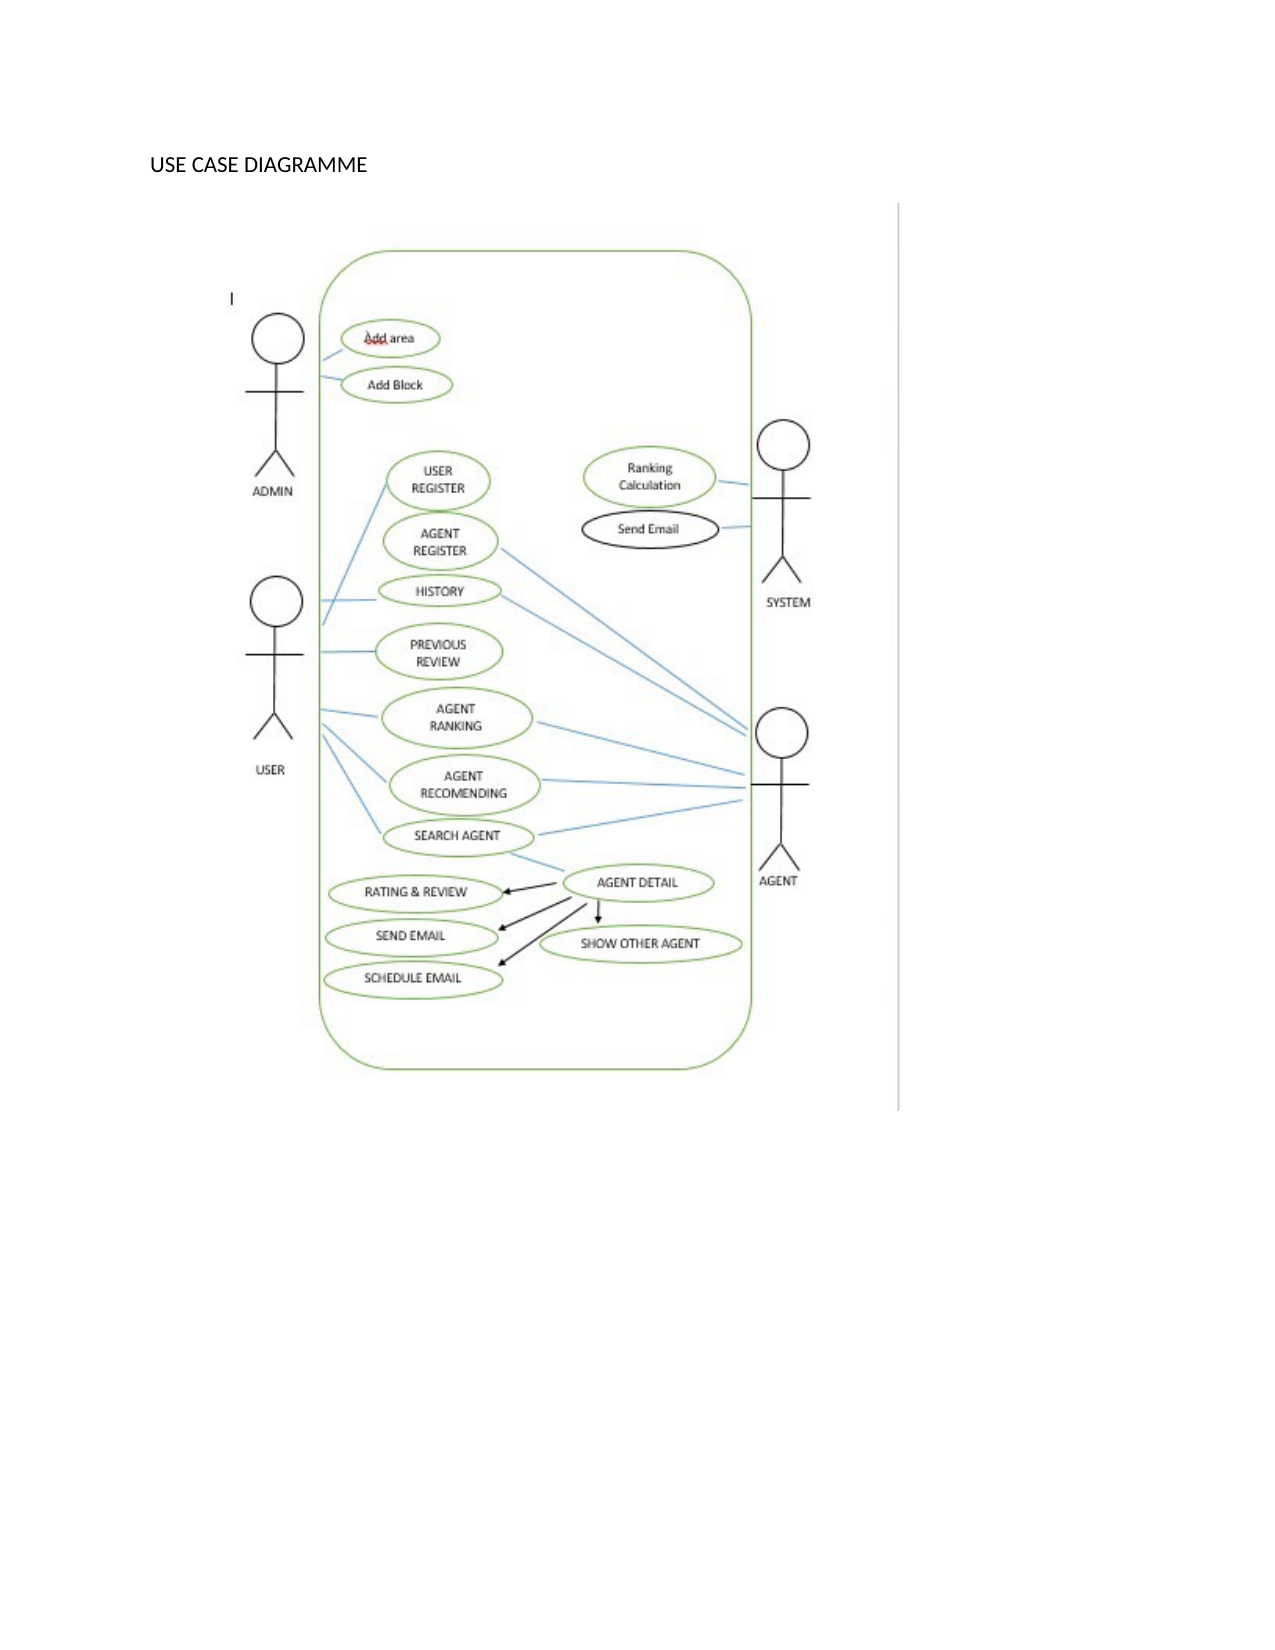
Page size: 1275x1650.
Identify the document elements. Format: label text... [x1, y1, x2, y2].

picture [150, 203, 901, 1111]
text USE CASE DIAGRAMME [150, 150, 1125, 178]
